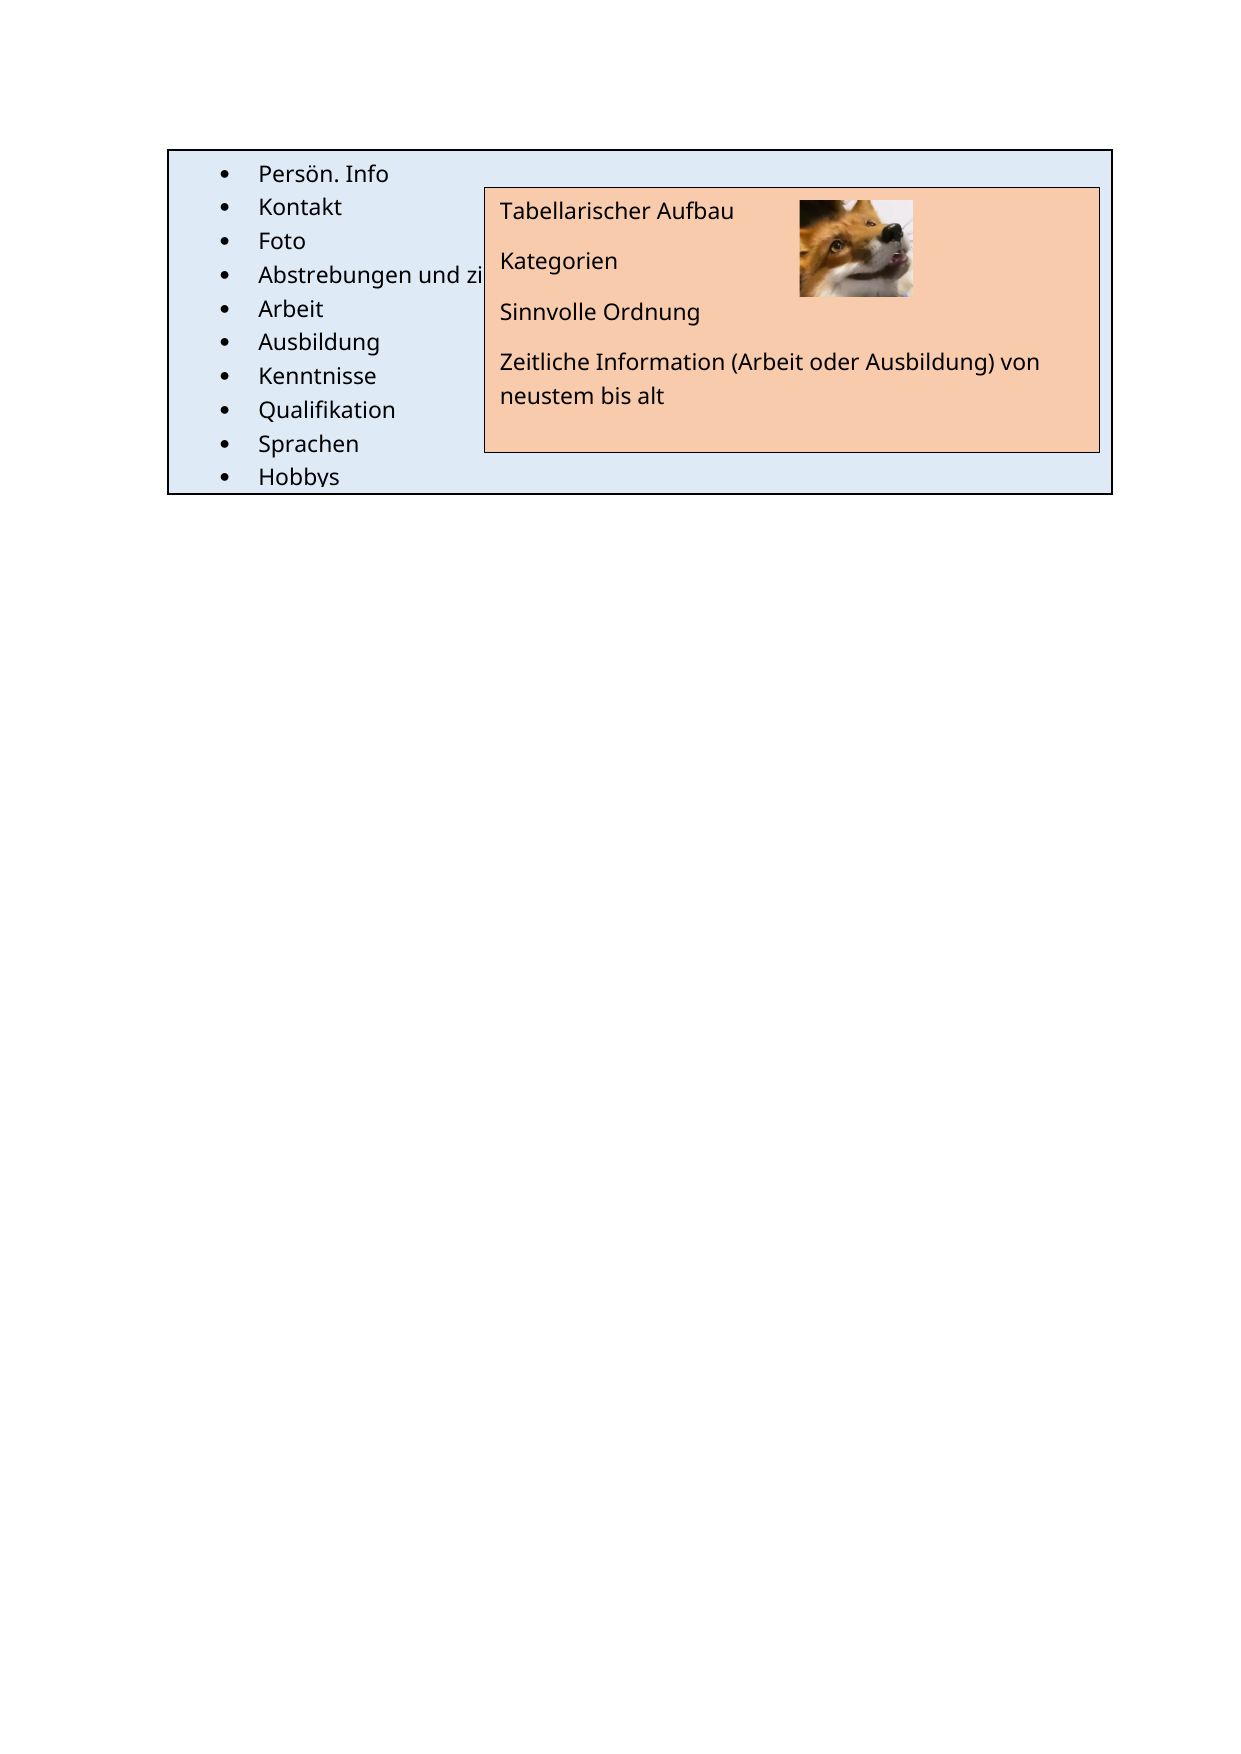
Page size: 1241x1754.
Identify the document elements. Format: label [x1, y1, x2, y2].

picture [799, 200, 913, 297]
